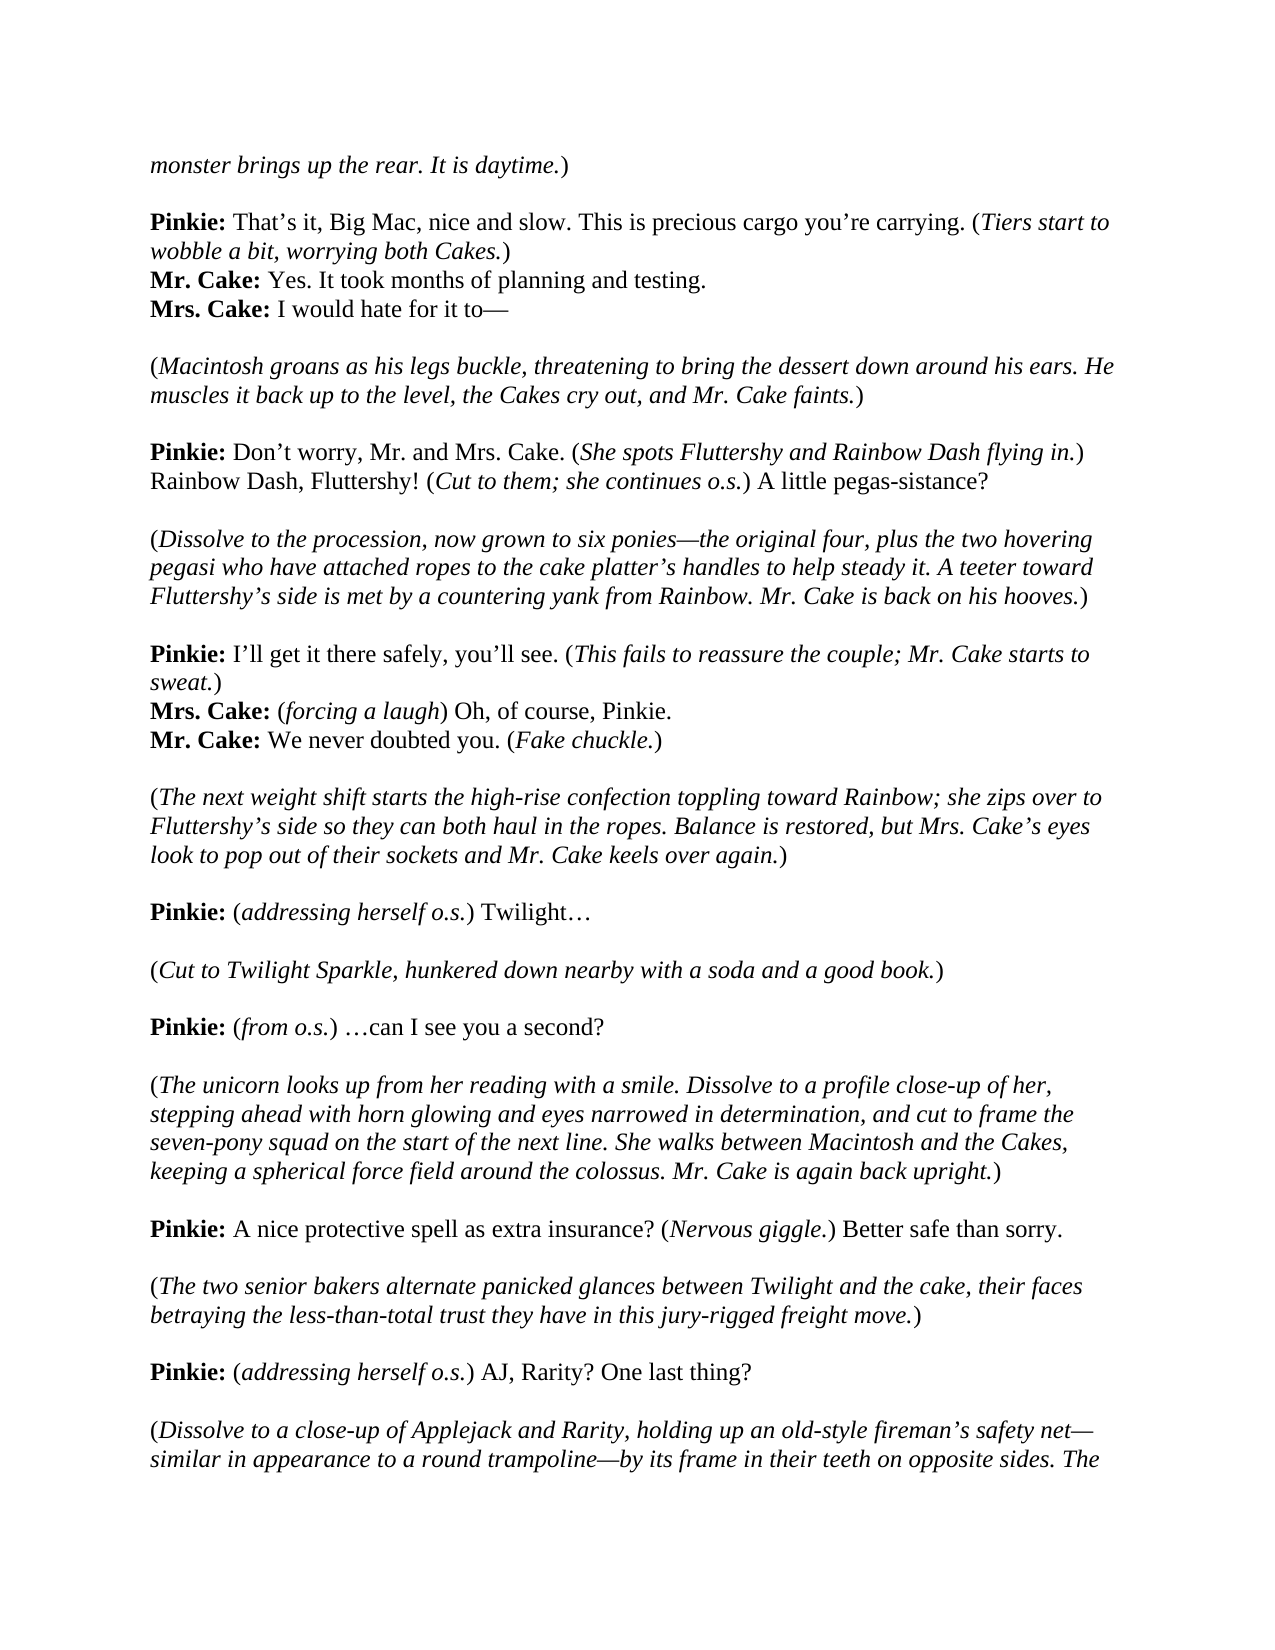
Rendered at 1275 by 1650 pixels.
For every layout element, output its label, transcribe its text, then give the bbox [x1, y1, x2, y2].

text Mrs. Cake: I would hate for it to— [150, 294, 1125, 322]
text (Dissolve to the procession, now grown to six ponies—the original four, plus the two hovering pegasi who have attached ropes to the cake platter’s handles to help steady it. A teeter toward Fluttershy’s side is met by a countering yank from Rainbow. Mr. Cake is back on his hooves.) [150, 524, 1125, 610]
text (The next weight shift starts the high-rise confection toppling toward Rainbow; she zips over to Fluttershy’s side so they can both haul in the ropes. Balance is restored, but Mrs. Cake’s eyes look to pop out of their sockets and Mr. Cake keels over again.) [150, 782, 1125, 869]
text (The unicorn looks up from her reading with a smile. Dissolve to a profile close-up of her, stepping ahead with horn glowing and eyes narrowed in determination, and cut to frame the seven-pony squad on the start of the next line. She walks between Macintosh and the Cakes, keeping a spherical force field around the colossus. Mr. Cake is again back upright.) [150, 1070, 1125, 1185]
text Pinkie: A nice protective spell as extra insurance? (Nervous giggle.) Better safe than sorry. [150, 1214, 1125, 1242]
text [150, 1415, 1125, 1472]
text (The two senior bakers alternate panicked glances between Twilight and the cake, their faces betraying the less-than-total trust they have in this jury-rigged freight move.) [150, 1271, 1125, 1329]
text Pinkie: (addressing herself o.s.) AJ, Rarity? One last thing? [150, 1357, 1125, 1386]
text (Cut to Twilight Sparkle, hunkered down nearby with a soda and a good book.) [150, 955, 1125, 984]
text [150, 150, 1125, 179]
text (Macintosh groans as his legs buckle, threatening to bring the dessert down around his ears. He muscles it back up to the level, the Cakes cry out, and Mr. Cake faints.) [150, 351, 1125, 409]
text Mr. Cake: Yes. It took months of planning and testing. [150, 265, 1125, 294]
text Pinkie: (addressing herself o.s.) Twilight… [150, 897, 1125, 926]
text Pinkie: Don’t worry, Mr. and Mrs. Cake. (She spots Fluttershy and Rainbow Dash flying in.) Rainbow Dash, Fluttershy! (Cut to them; she continues o.s.) A little pegas-sistance? [150, 437, 1125, 495]
text Pinkie: I’ll get it there safely, you’ll see. (This fails to reassure the couple; Mr. Cake starts to sweat.) [150, 639, 1125, 696]
text Pinkie: (from o.s.) …can I see you a second? [150, 1012, 1125, 1041]
text Mrs. Cake: (forcing a laugh) Oh, of course, Pinkie. Mr. Cake: We never doubted you. (Fake chuckle.) [150, 696, 1125, 754]
text Pinkie: That’s it, Big Mac, nice and slow. This is precious cargo you’re carrying. (Tiers start to wobble a bit, worrying both Cakes.) [150, 207, 1125, 265]
